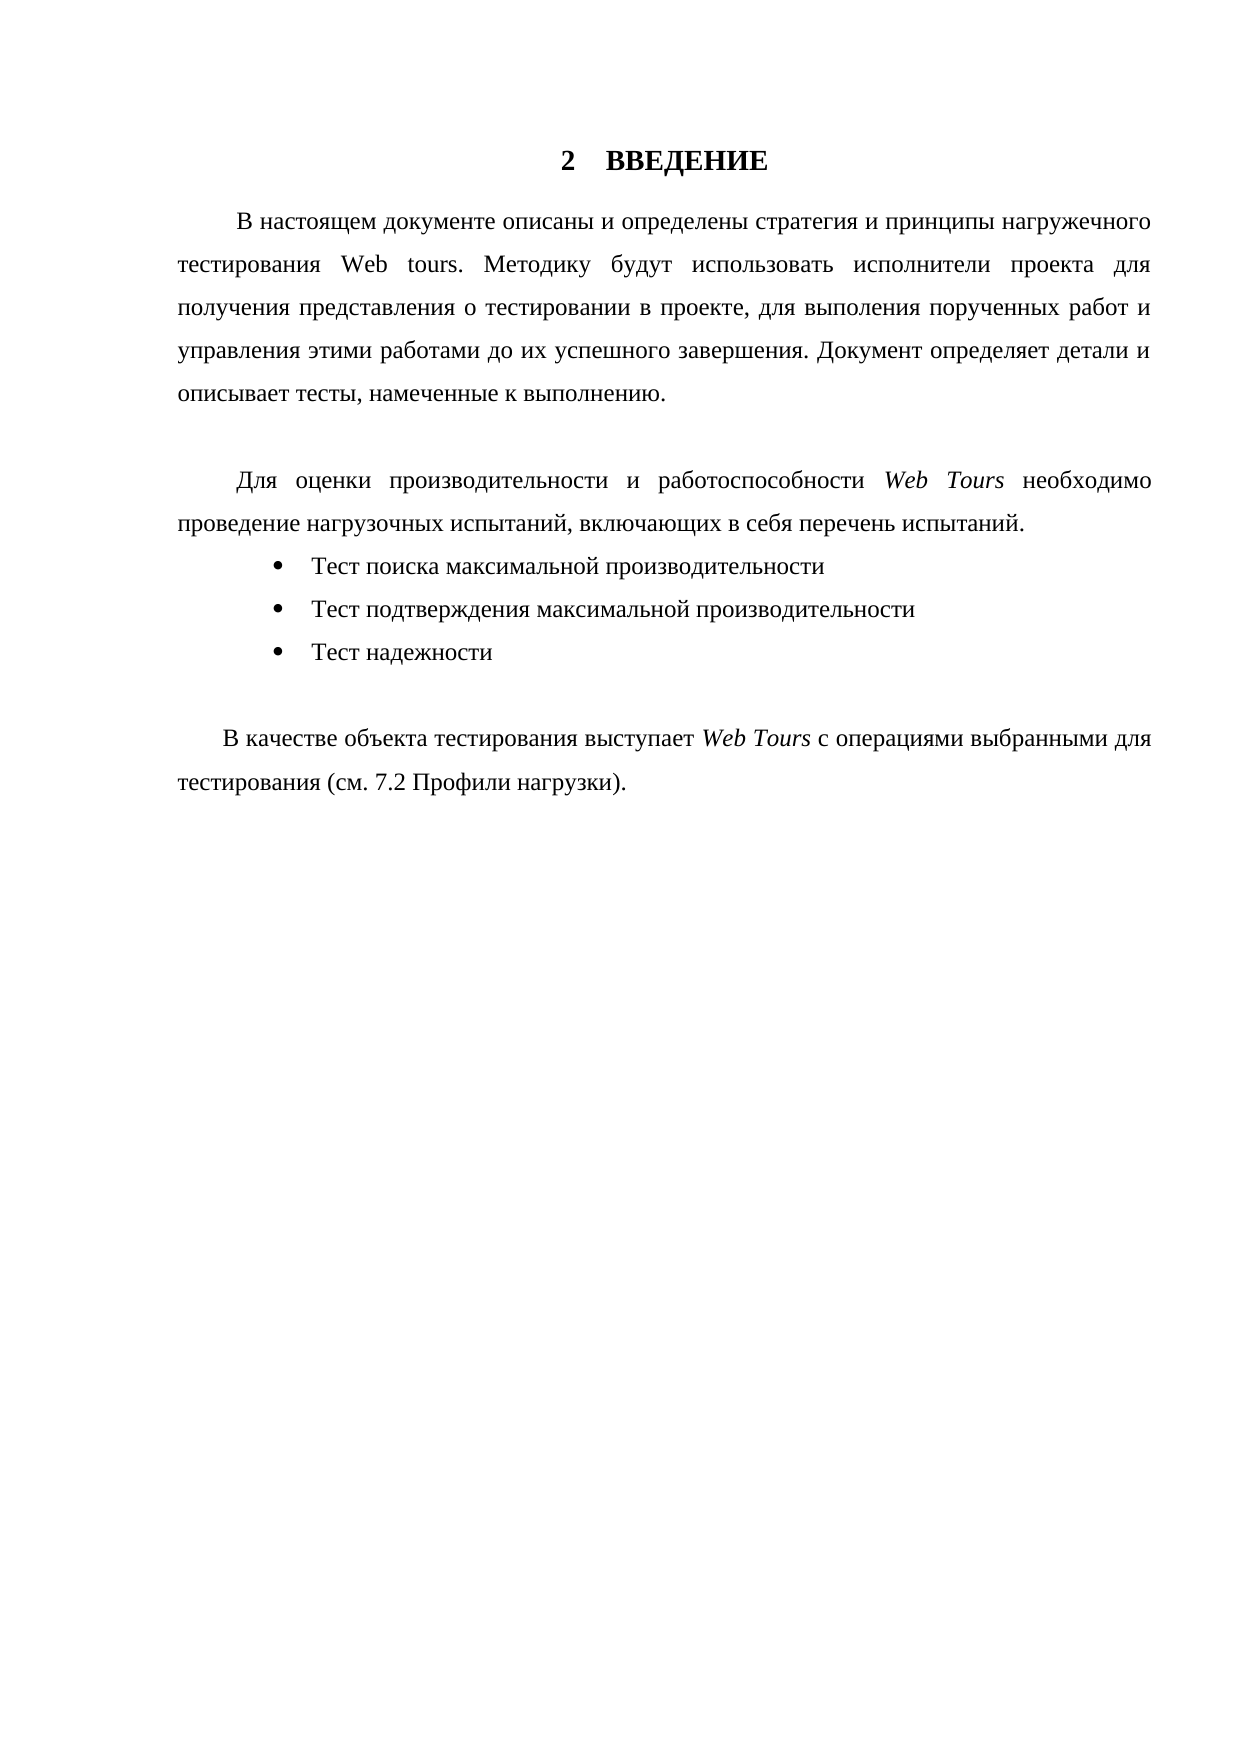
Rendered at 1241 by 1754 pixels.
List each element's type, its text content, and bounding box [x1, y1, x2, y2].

list Тест поиска максимальной производительности [274, 551, 1152, 580]
text В настоящем документе описаны и определены стратегия и принципы нагружечного тестирования Web tours. Методику будут использовать исполнители проекта для получения представления о тестировании в проекте, для выполения порученных работ и управления этими работами до их успешного завершения. Документ определяет детали и описывает тесты, намеченные к выполнению. [177, 206, 1152, 407]
list Тест подтверждения максимальной производительности [274, 594, 1152, 623]
list Тест надежности [274, 637, 1152, 666]
text В качестве объекта тестирования выступает Web Tours с операциями выбранными для тестирования (см. 7.2 Профили нагрузки). [177, 723, 1152, 795]
text Для оценки производительности и работоспособности Web Tours необходимо проведение нагрузочных испытаний, включающих в себя перечень испытаний. [177, 465, 1152, 537]
subtitle Введение [177, 143, 1152, 177]
